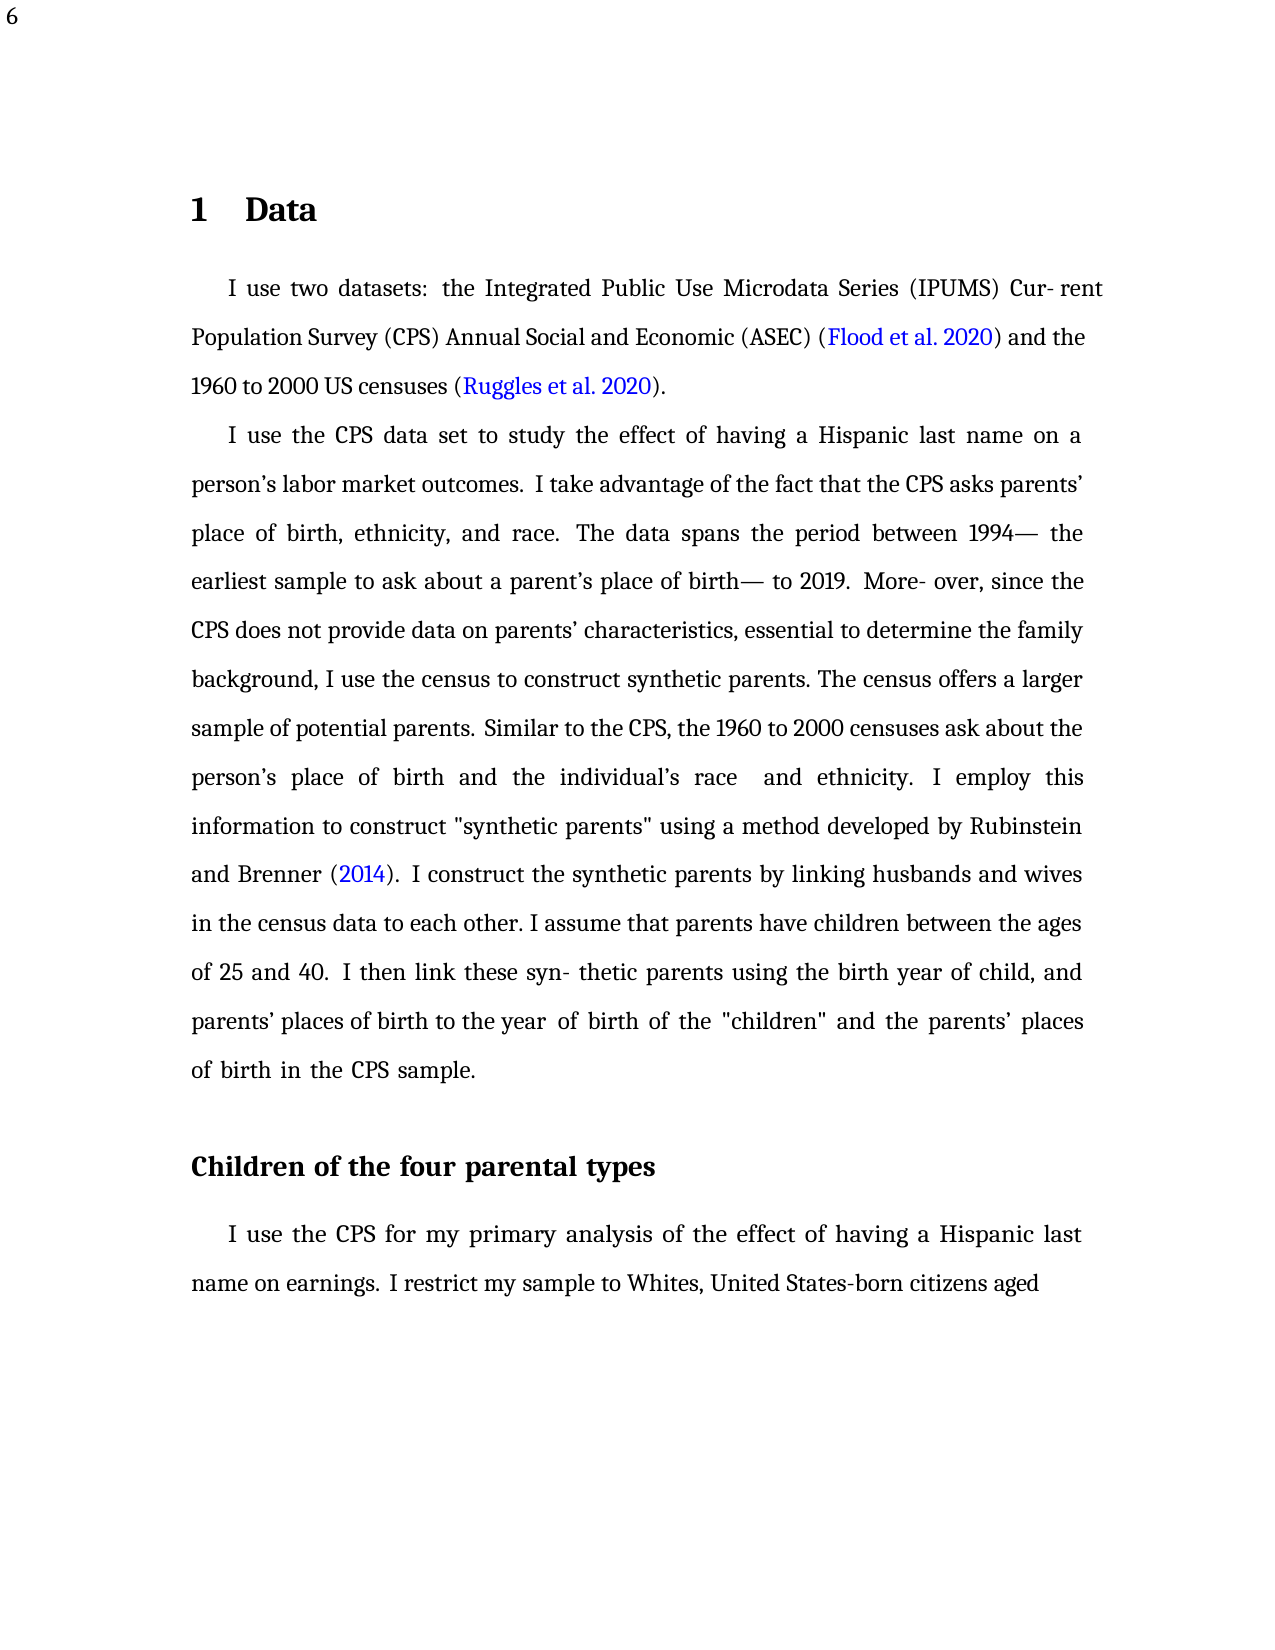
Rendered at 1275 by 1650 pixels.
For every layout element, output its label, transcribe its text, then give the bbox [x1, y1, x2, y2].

text I use two datasets: the Integrated Public Use Microdata Series (IPUMS) Cur- rent Population Survey (CPS) Annual Social and Economic (ASEC) (Flood et al. 2020) and the 1960 to 2000 US censuses (Ruggles et al. 2020). [191, 274, 1106, 401]
subtitle Children of the four parental types [191, 1150, 1196, 1183]
subtitle 1 Data [191, 189, 1196, 230]
text I use the CPS data set to study the effect of having a Hispanic last name on a person’s labor market outcomes. I take advantage of the fact that the CPS asks parents’ place of birth, ethnicity, and race. The data spans the period between 1994— the earliest sample to ask about a parent’s place of birth— to 2019. More- over, since the CPS does not provide data on parents’ characteristics, essential to determine the family background, I use the census to construct synthetic parents. The census offers a larger sample of potential parents. Similar to the CPS, the 1960 to 2000 censuses ask about the person’s place of birth and the individual’s race and ethnicity. I employ this information to construct "synthetic parents" using a method developed by Rubinstein and Brenner (2014). I construct the synthetic parents by linking husbands and wives in the census data to each other. I assume that parents have children between the ages of 25 and 40. I then link these syn- thetic parents using the birth year of child, and parents’ places of birth to the year of birth of the "children" and the parents’ places of birth in the CPS sample. [191, 421, 1084, 1084]
text I use the CPS for my primary analysis of the effect of having a Hispanic last name on earnings. I restrict my sample to Whites, United States-born citizens aged [191, 1220, 1084, 1297]
